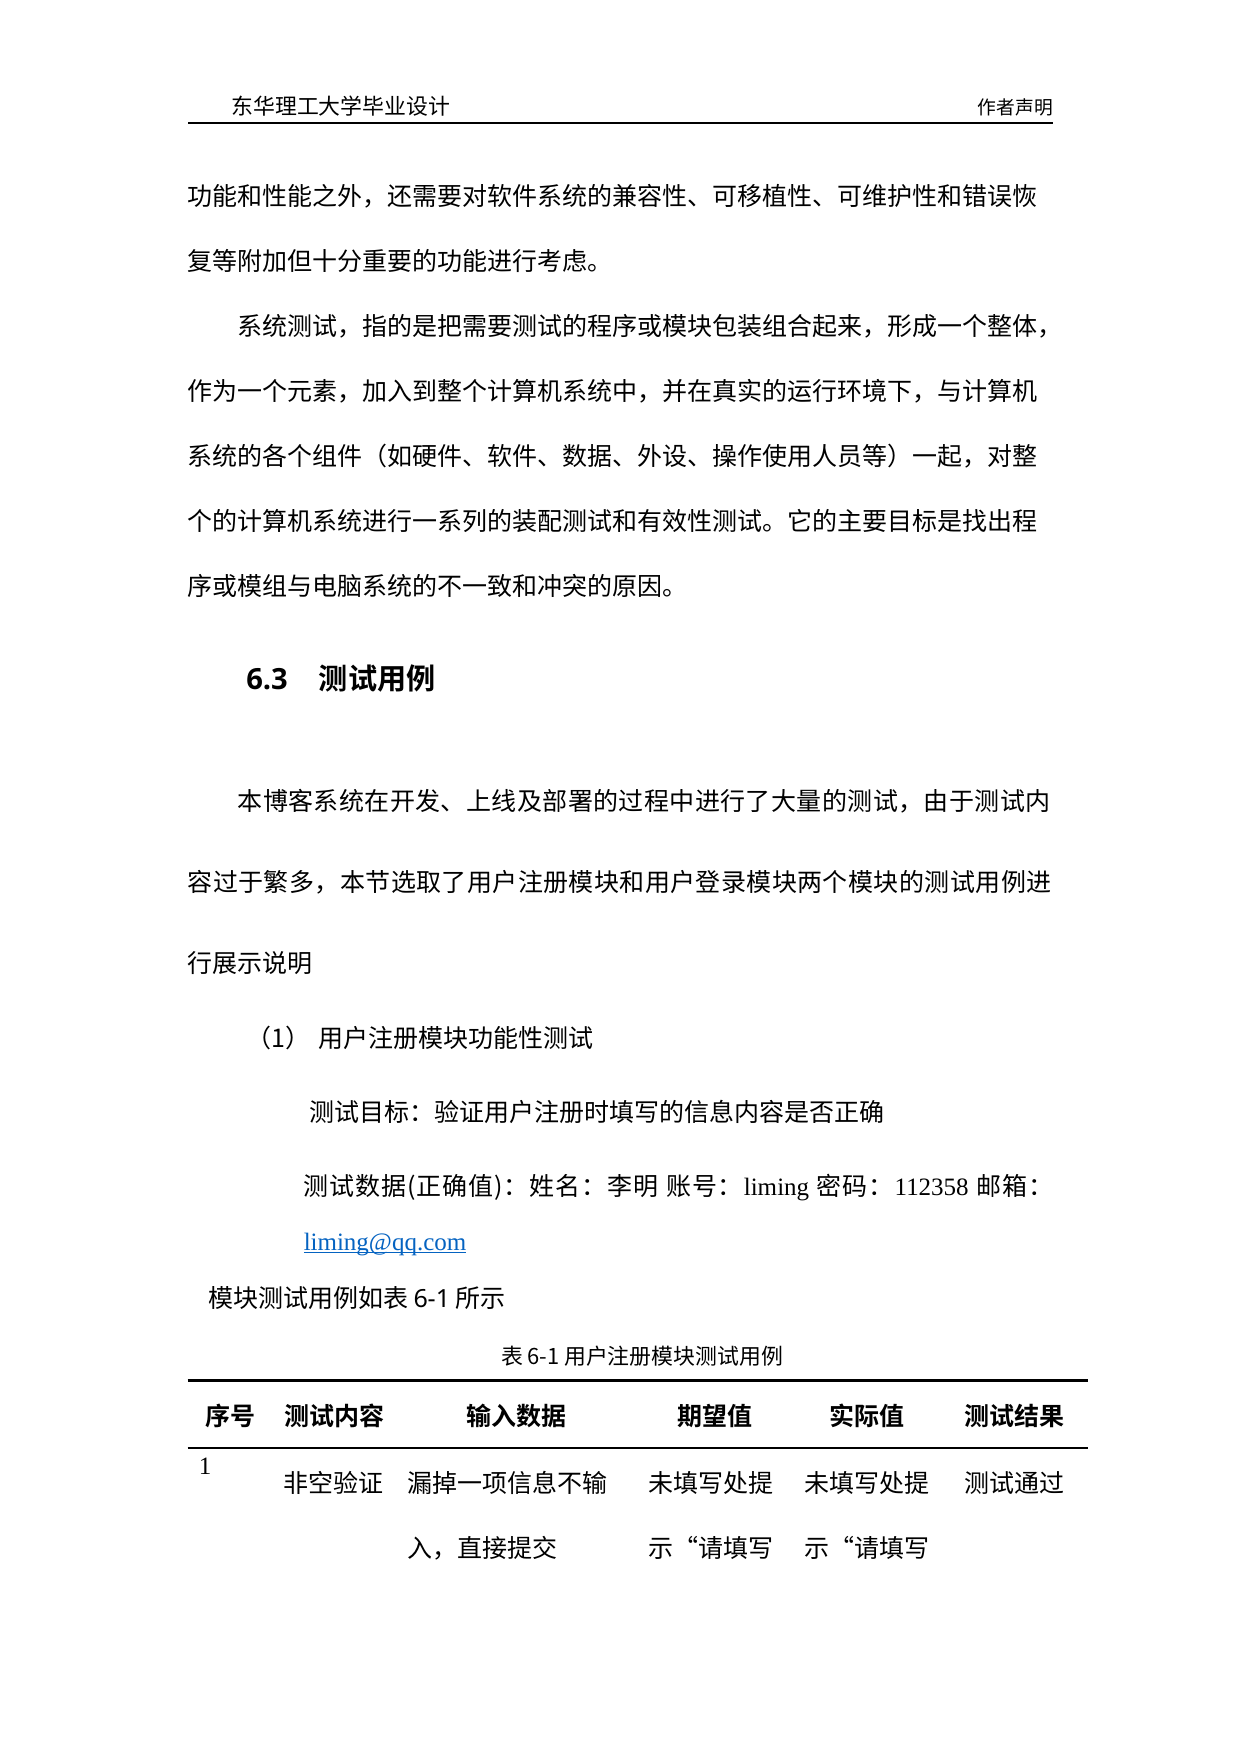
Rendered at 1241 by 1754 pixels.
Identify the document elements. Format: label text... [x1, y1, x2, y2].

list 测试目标：验证用户注册时填写的信息内容是否正确 [309, 1078, 1053, 1143]
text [187, 162, 1053, 292]
table_header 测试内容 [272, 1382, 396, 1447]
text 模块测试用例如表6-1所示 [187, 1264, 1053, 1329]
table_header 序号 [188, 1382, 272, 1447]
text 测试数据(正确值)：姓名：李明 账号：liming 密码：112358 邮箱：liming@qq.com [303, 1152, 1053, 1257]
text 系统测试，指的是把需要测试的程序或模块包装组合起来，形成一个整体，作为一个元素，加入到整个计算机系统中，并在真实的运行环境下，与计算机系统的各个组件（如硬件、软件、数据、外设、操作使用人员等）一起，对整个的计算机系统进行一系列的装配测试和有效性测试。它的主要目标是找出程序或模组与电脑系统的不一致和冲突的原因。 [187, 292, 1053, 617]
list 用户注册模块功能性测试 [247, 1004, 1053, 1069]
text 表6-1用户注册模块测试用例 [187, 1339, 1053, 1371]
table_cell 未填写处提示“请填写此选项” [793, 1449, 941, 1579]
text 本博客系统在开发、上线及部署的过程中进行了大量的测试，由于测试内容过于繁多，本节选取了用户注册模块和用户登录模块两个模块的测试用例进行展示说明 [187, 767, 1053, 994]
table_cell 漏掉一项信息不输入，直接提交 [396, 1449, 637, 1579]
table_header 实际值 [793, 1382, 941, 1447]
table_header 输入数据 [396, 1382, 637, 1447]
subtitle 6.3 测试用例 [187, 644, 1053, 709]
table_cell 未填写处提示“请填写此选项” [637, 1449, 793, 1579]
table_cell 非空验证 [272, 1449, 396, 1579]
table_cell 1 [188, 1449, 272, 1579]
table_header 期望值 [637, 1382, 793, 1447]
table_header 测试结果 [941, 1382, 1088, 1447]
table_cell 测试通过 [941, 1449, 1088, 1579]
